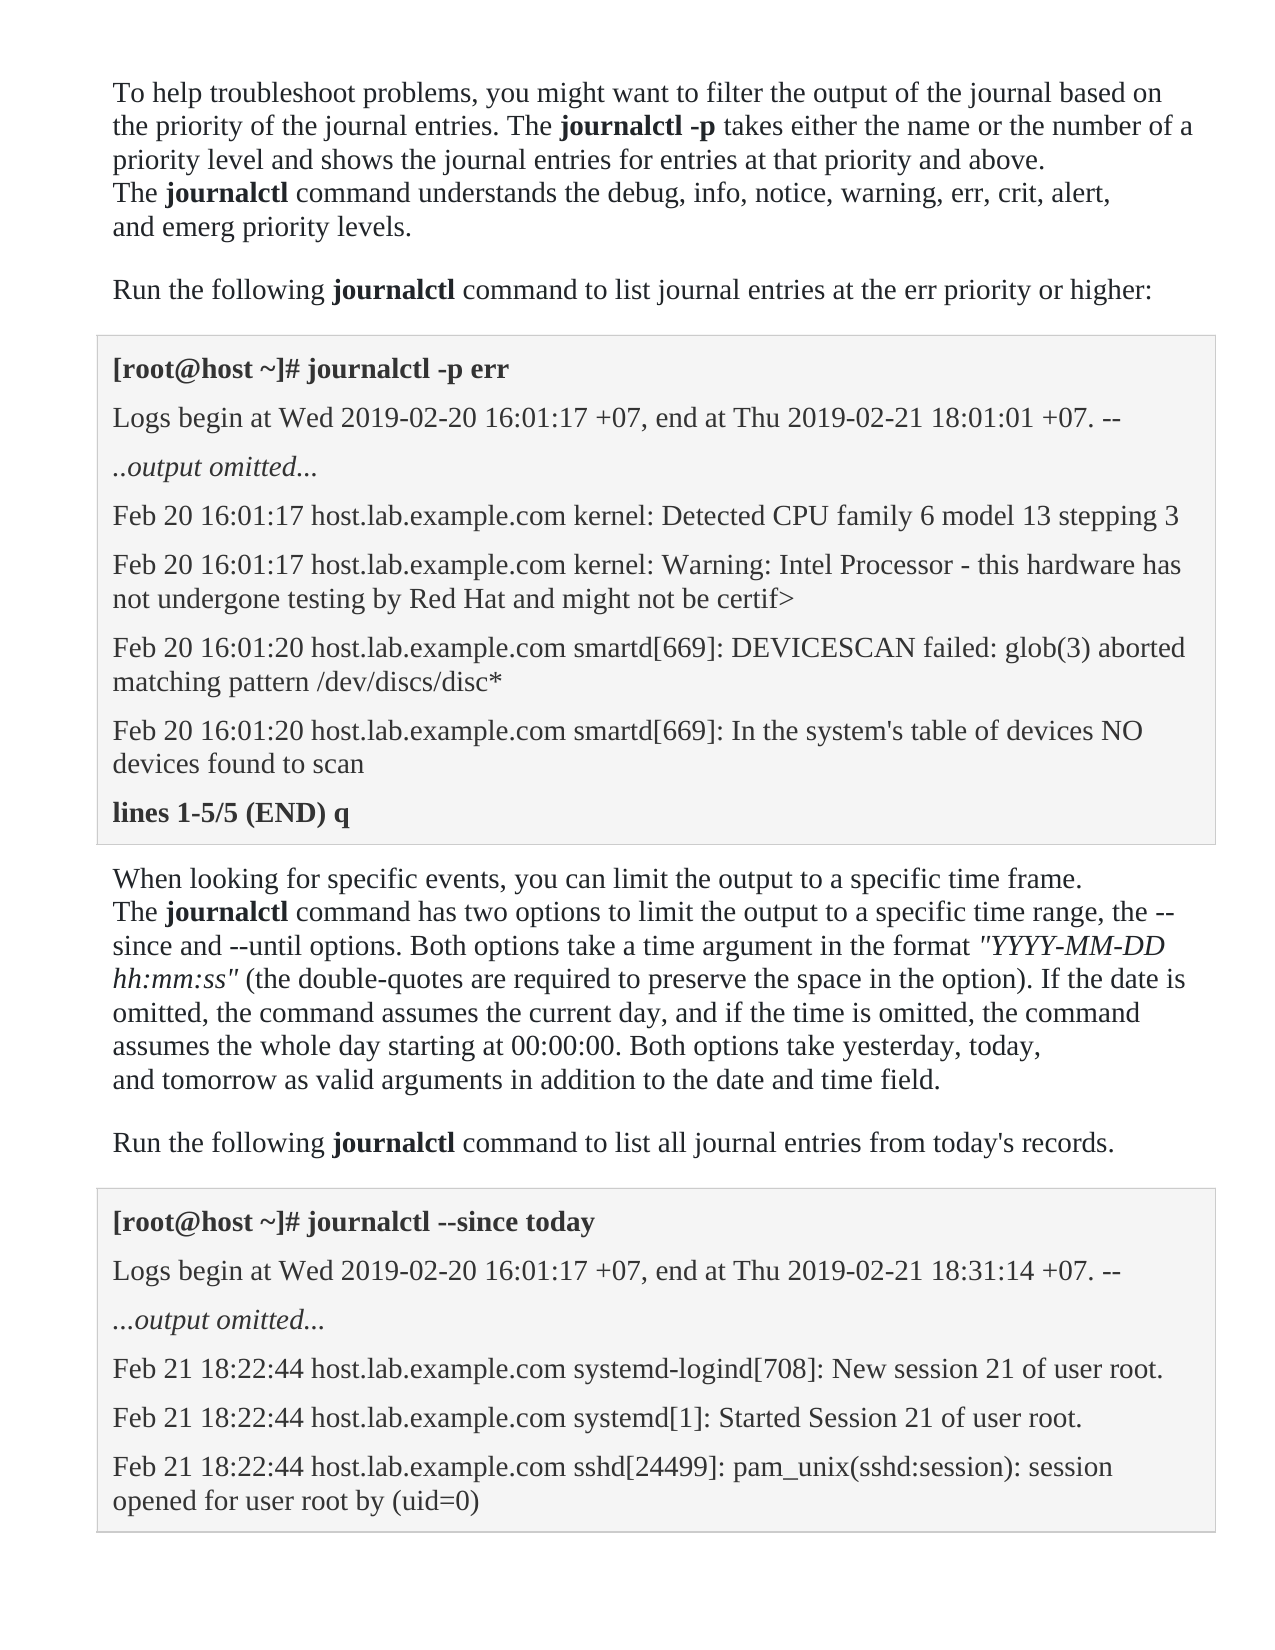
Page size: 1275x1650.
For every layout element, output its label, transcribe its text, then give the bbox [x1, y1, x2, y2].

text Feb 20 16:01:20 host.lab.example.com smartd[669]: DEVICESCAN failed: glob(3) aborted matching pattern /dev/discs/disc* [98, 614, 1215, 697]
text Feb 21 18:22:44 host.lab.example.com sshd[24499]: pam_unix(sshd:session): session opened for user root by (uid=0) [98, 1433, 1215, 1531]
text Feb 20 16:01:17 host.lab.example.com kernel: Detected CPU family 6 model 13 stepping 3 [98, 482, 1215, 531]
text Feb 21 18:22:44 host.lab.example.com systemd[1]: Started Session 21 of user root. [98, 1384, 1215, 1433]
text To help troubleshoot problems, you might want to filter the output of the journal based on the priority of the journal entries. The journalctl -p takes either the name or the number of a priority level and shows the journal entries for entries at that priority and above. The journalctl command understands the debug, info, notice, warning, err, crit, alert, and emerg priority levels. [112, 75, 1200, 243]
text Logs begin at Wed 2019-02-20 16:01:17 +07, end at Thu 2019-02-21 18:01:01 +07. -- [98, 384, 1215, 433]
text ...output omitted... [98, 1286, 1215, 1335]
text lines 1-5/5 (END) q [98, 779, 1215, 844]
text Logs begin at Wed 2019-02-20 16:01:17 +07, end at Thu 2019-02-21 18:31:14 +07. -- [98, 1237, 1215, 1286]
text Feb 21 18:22:44 host.lab.example.com systemd-logind[708]: New session 21 of user root. [98, 1335, 1215, 1384]
text When looking for specific events, you can limit the output to a specific time frame. The journalctl command has two options to limit the output to a specific time range, the --since and --until options. Both options take a time argument in the format "YYYY-MM-DD hh:mm:ss" (the double-quotes are required to preserve the space in the option). If the date is omitted, the command assumes the current day, and if the time is omitted, the command assumes the whole day starting at 00:00:00. Both options take yesterday, today, and tomorrow as valid arguments in addition to the date and time field. [112, 861, 1200, 1096]
text [root@host ~]# journalctl -p err [98, 336, 1215, 384]
text [root@host ~]# journalctl --since today [98, 1189, 1215, 1237]
text Feb 20 16:01:17 host.lab.example.com kernel: Warning: Intel Processor - this hardware has not undergone testing by Red Hat and might not be certif> [98, 531, 1215, 614]
text ..output omitted... [98, 433, 1215, 482]
text Run the following journalctl command to list all journal entries from today's records. [112, 1125, 1200, 1158]
text Run the following journalctl command to list journal entries at the err priority or higher: [112, 272, 1200, 305]
text Feb 20 16:01:20 host.lab.example.com smartd[669]: In the system's table of devices NO devices found to scan [98, 697, 1215, 779]
